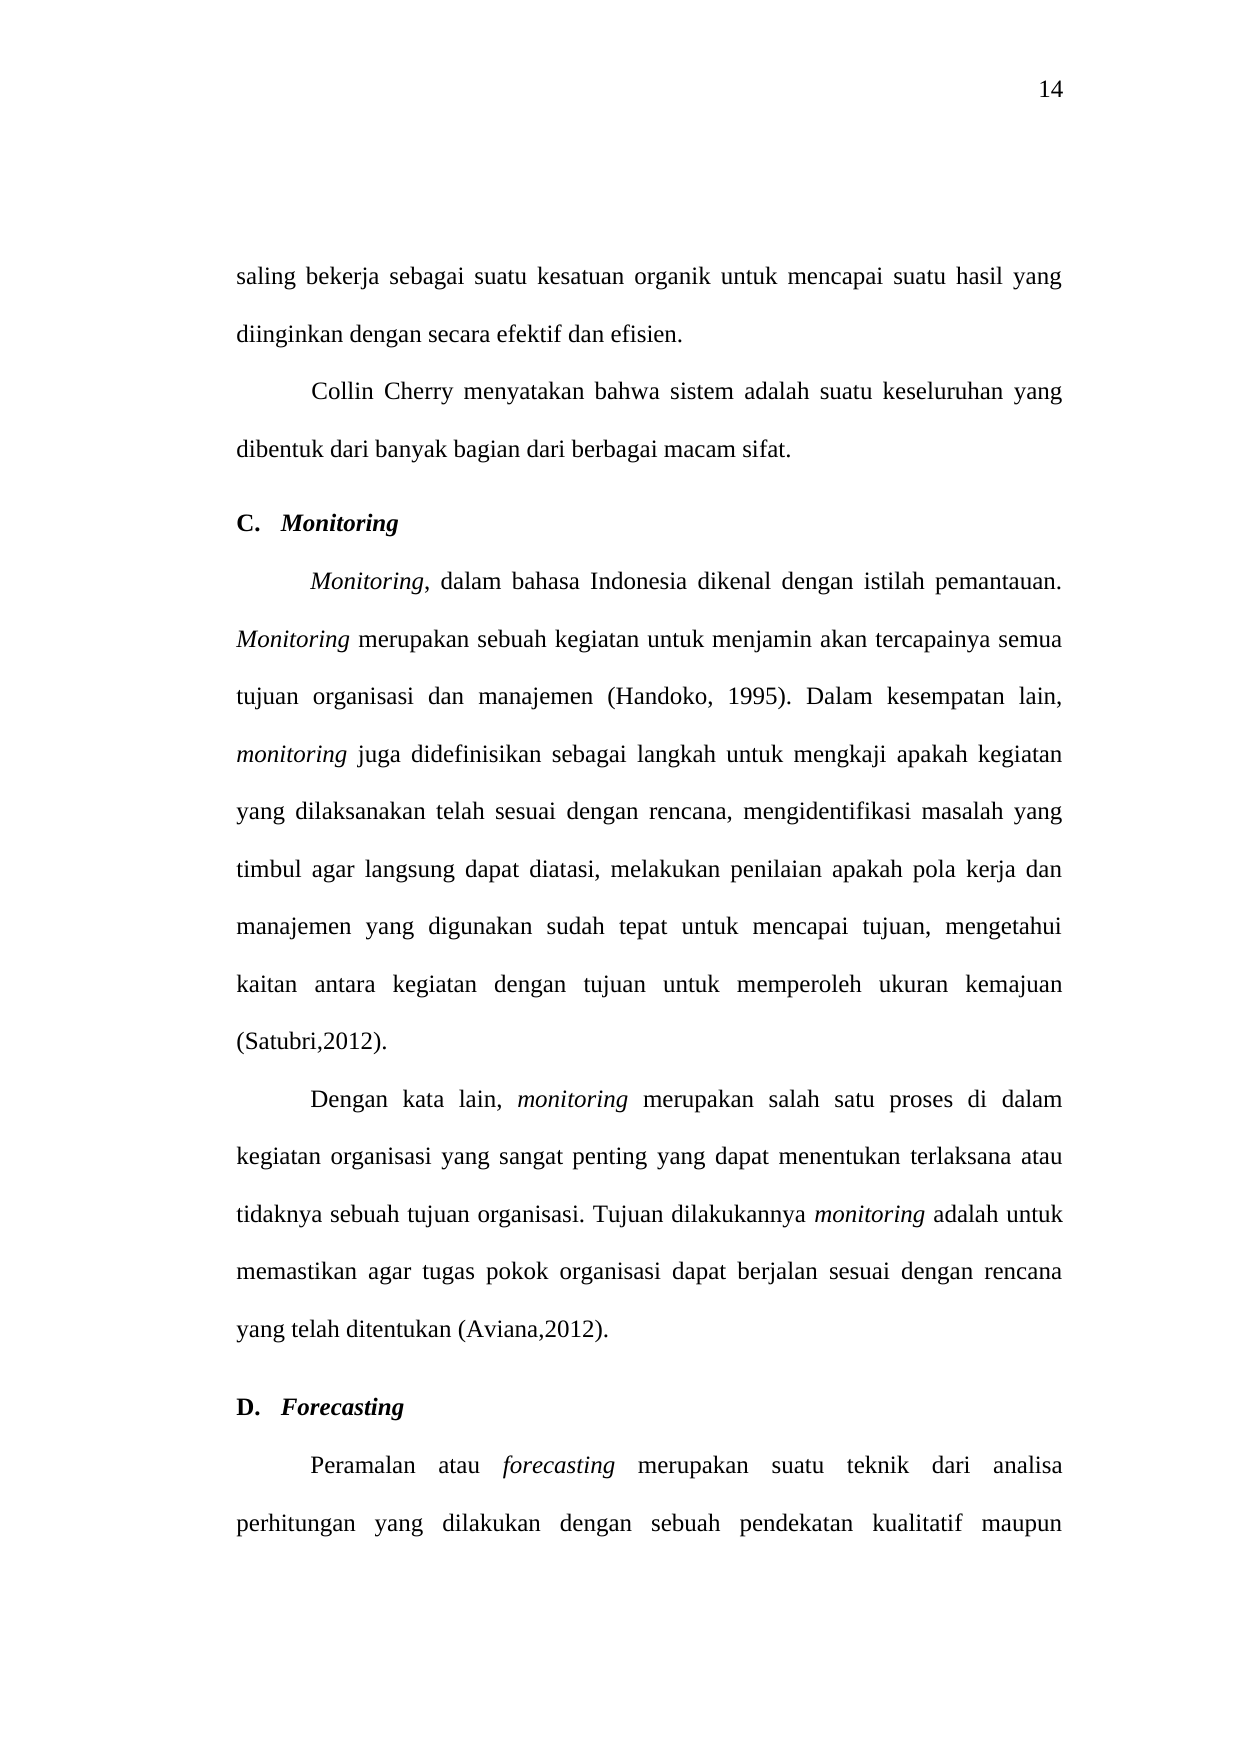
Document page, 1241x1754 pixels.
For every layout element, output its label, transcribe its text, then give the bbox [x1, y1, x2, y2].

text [236, 1450, 1063, 1537]
subtitle Forecasting [236, 1375, 1063, 1425]
text Dengan kata lain, monitoring merupakan salah satu proses di dalam kegiatan organisasi yang sangat penting yang dapat menentukan terlaksana atau tidaknya sebuah tujuan organisasi. Tujuan dilakukannya monitoring adalah untuk memastikan agar tugas pokok organisasi dapat berjalan sesuai dengan rencana yang telah ditentukan (Aviana,2012). [236, 1084, 1063, 1342]
subtitle Monitoring [236, 491, 1063, 541]
text Monitoring, dalam bahasa Indonesia dikenal dengan istilah pemantauan. Monitoring merupakan sebuah kegiatan untuk menjamin akan tercapainya semua tujuan organisasi dan manajemen (Handoko, 1995). Dalam kesempatan lain, monitoring juga didefinisikan sebagai langkah untuk mengkaji apakah kegiatan yang dilaksanakan telah sesuai dengan rencana, mengidentifikasi masalah yang timbul agar langsung dapat diatasi, melakukan penilaian apakah pola kerja dan manajemen yang digunakan sudah tepat untuk mencapai tujuan, mengetahui kaitan antara kegiatan dengan tujuan untuk memperoleh ukuran kemajuan (Satubri,2012). [236, 566, 1063, 1055]
list Collin Cherry menyatakan bahwa sistem adalah suatu keseluruhan yang dibentuk dari banyak bagian dari berbagai macam sifat. [236, 376, 1063, 462]
list saling bekerja sebagai suatu kesatuan organik untuk mencapai suatu hasil yang diinginkan dengan secara efektif dan efisien. [236, 261, 1063, 347]
